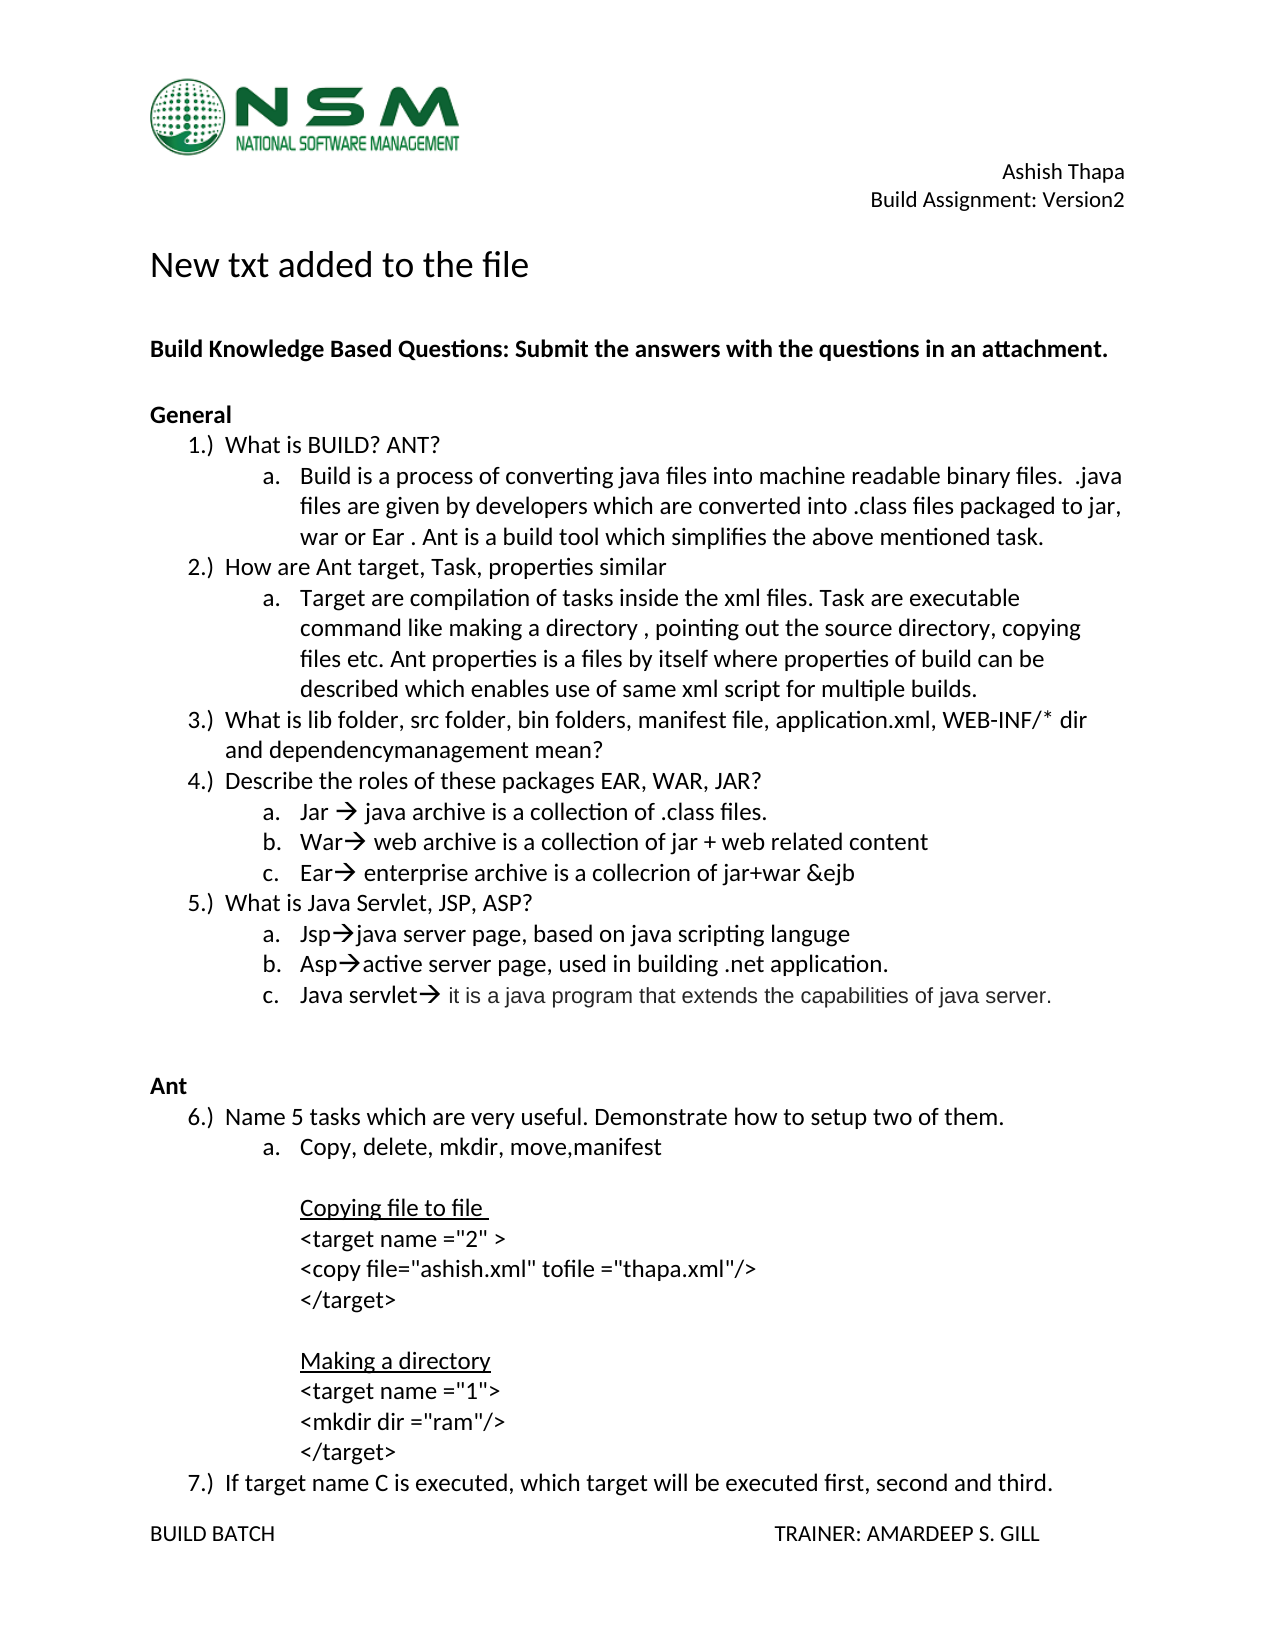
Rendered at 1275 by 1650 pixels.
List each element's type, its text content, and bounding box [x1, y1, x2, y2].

list Build is a process of converting java files into machine readable binary files. .java files are given by developers which are converted into .class files packaged to jar, war or Ear . Ant is a build tool which simplifies the above mentioned task. [262, 460, 1125, 551]
list Target are compilation of tasks inside the xml files. Task are executable command like making a directory , pointing out the source directory, copying files etc. Ant properties is a files by itself where properties of build can be described which enables use of same xml script for multiple builds. [262, 582, 1125, 704]
list If target name C is executed, which target will be executed first, second and third. [187, 1467, 1125, 1498]
list What is Java Servlet, JSP, ASP? [187, 887, 1125, 918]
text <target name ="2" > [300, 1223, 1125, 1253]
list How are Ant target, Task, properties similar [187, 551, 1125, 582]
text Making a directory [300, 1345, 1125, 1376]
text Copying file to file [300, 1192, 1125, 1223]
text </target> [300, 1437, 1125, 1467]
text General [150, 399, 1125, 429]
list What is lib folder, src folder, bin folders, manifest file, application.xml, WEB-INF/* dir and dependencymanagement mean? [187, 704, 1125, 765]
text <mkdir dir ="ram"/> [300, 1406, 1125, 1437]
text </target> [300, 1284, 1125, 1314]
list Java servlet it is a java program that extends the capabilities of java server. [262, 979, 1125, 1009]
list Name 5 tasks which are very useful. Demonstrate how to setup two of them. [187, 1101, 1125, 1131]
list Ear enterprise archive is a collecrion of jar+war &ejb [262, 857, 1125, 887]
list Aspactive server page, used in building .net application. [262, 948, 1125, 979]
text Build Knowledge Based Questions: Submit the answers with the questions in an attachment. [150, 333, 1125, 363]
text <target name ="1"> [300, 1376, 1125, 1406]
list War web archive is a collection of jar + web related content [262, 826, 1125, 857]
list Describe the roles of these packages EAR, WAR, JAR? [187, 765, 1125, 796]
list Jar java archive is a collection of .class files. [262, 796, 1125, 826]
list Jspjava server page, based on java scripting languge [262, 918, 1125, 948]
text New txt added to the file [150, 241, 1125, 287]
list Copy, delete, mkdir, move,manifest [262, 1131, 1125, 1162]
text Ant [150, 1070, 1125, 1101]
picture [150, 75, 460, 157]
text <copy file="ashish.xml" tofile ="thapa.xml"/> [300, 1253, 1125, 1284]
list What is BUILD? ANT? [187, 429, 1125, 460]
